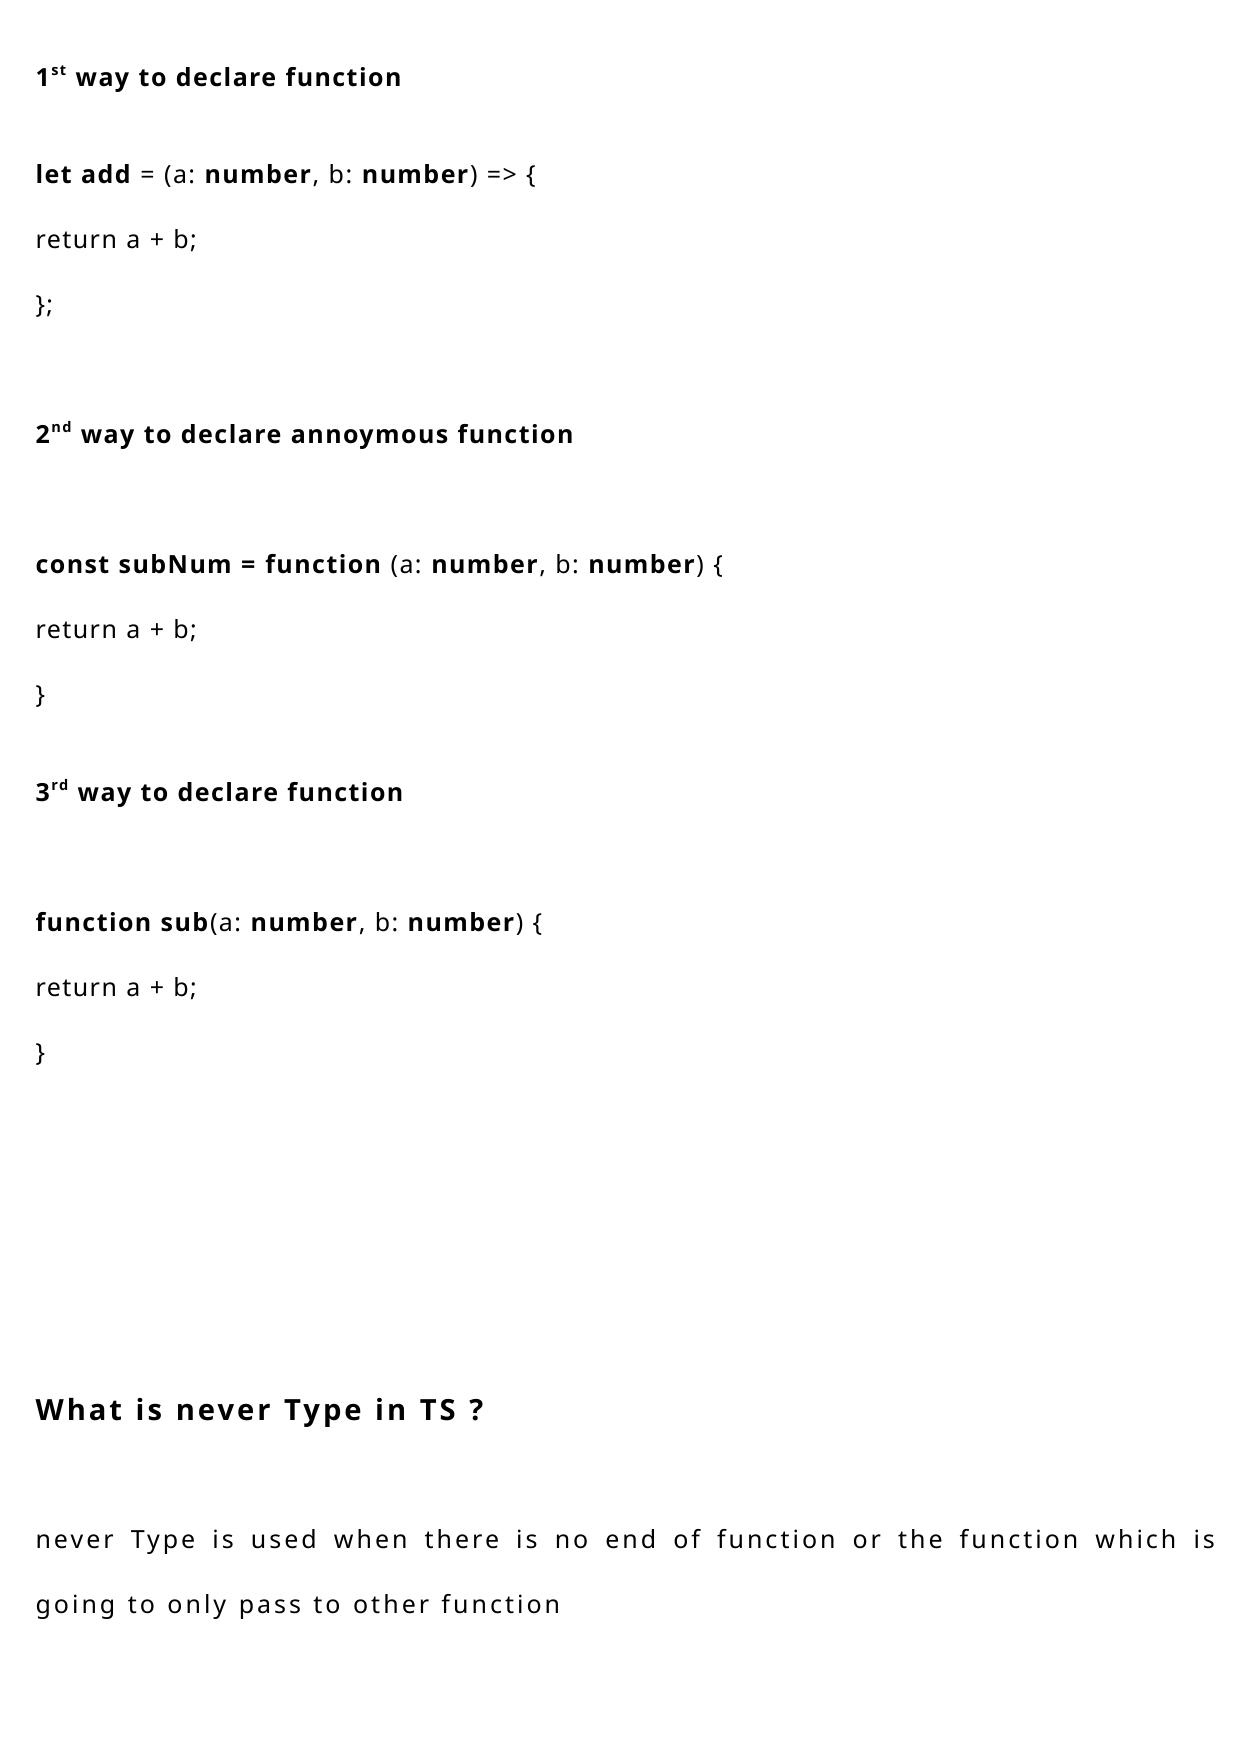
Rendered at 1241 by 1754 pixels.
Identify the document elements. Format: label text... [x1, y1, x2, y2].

list 3rd way to declare function [35, 759, 1217, 824]
text } [35, 1019, 1217, 1084]
list 1st way to declare function [35, 44, 1217, 109]
text return a + b; [35, 207, 1217, 272]
text }; [35, 272, 1217, 337]
text return a + b; [35, 597, 1217, 662]
list What is never Type in TS ? [35, 1377, 1217, 1442]
text let add = (a: number, b: number) => { [35, 142, 1217, 207]
text const subNum = function (a: number, b: number) { [35, 532, 1217, 597]
list never Type is used when there is no end of function or the function which is going to only pass to other function [35, 1507, 1217, 1637]
list 2nd way to declare annoymous function [35, 402, 1217, 467]
text function sub(a: number, b: number) { [35, 889, 1217, 954]
text return a + b; [35, 954, 1217, 1019]
text } [35, 662, 1217, 727]
